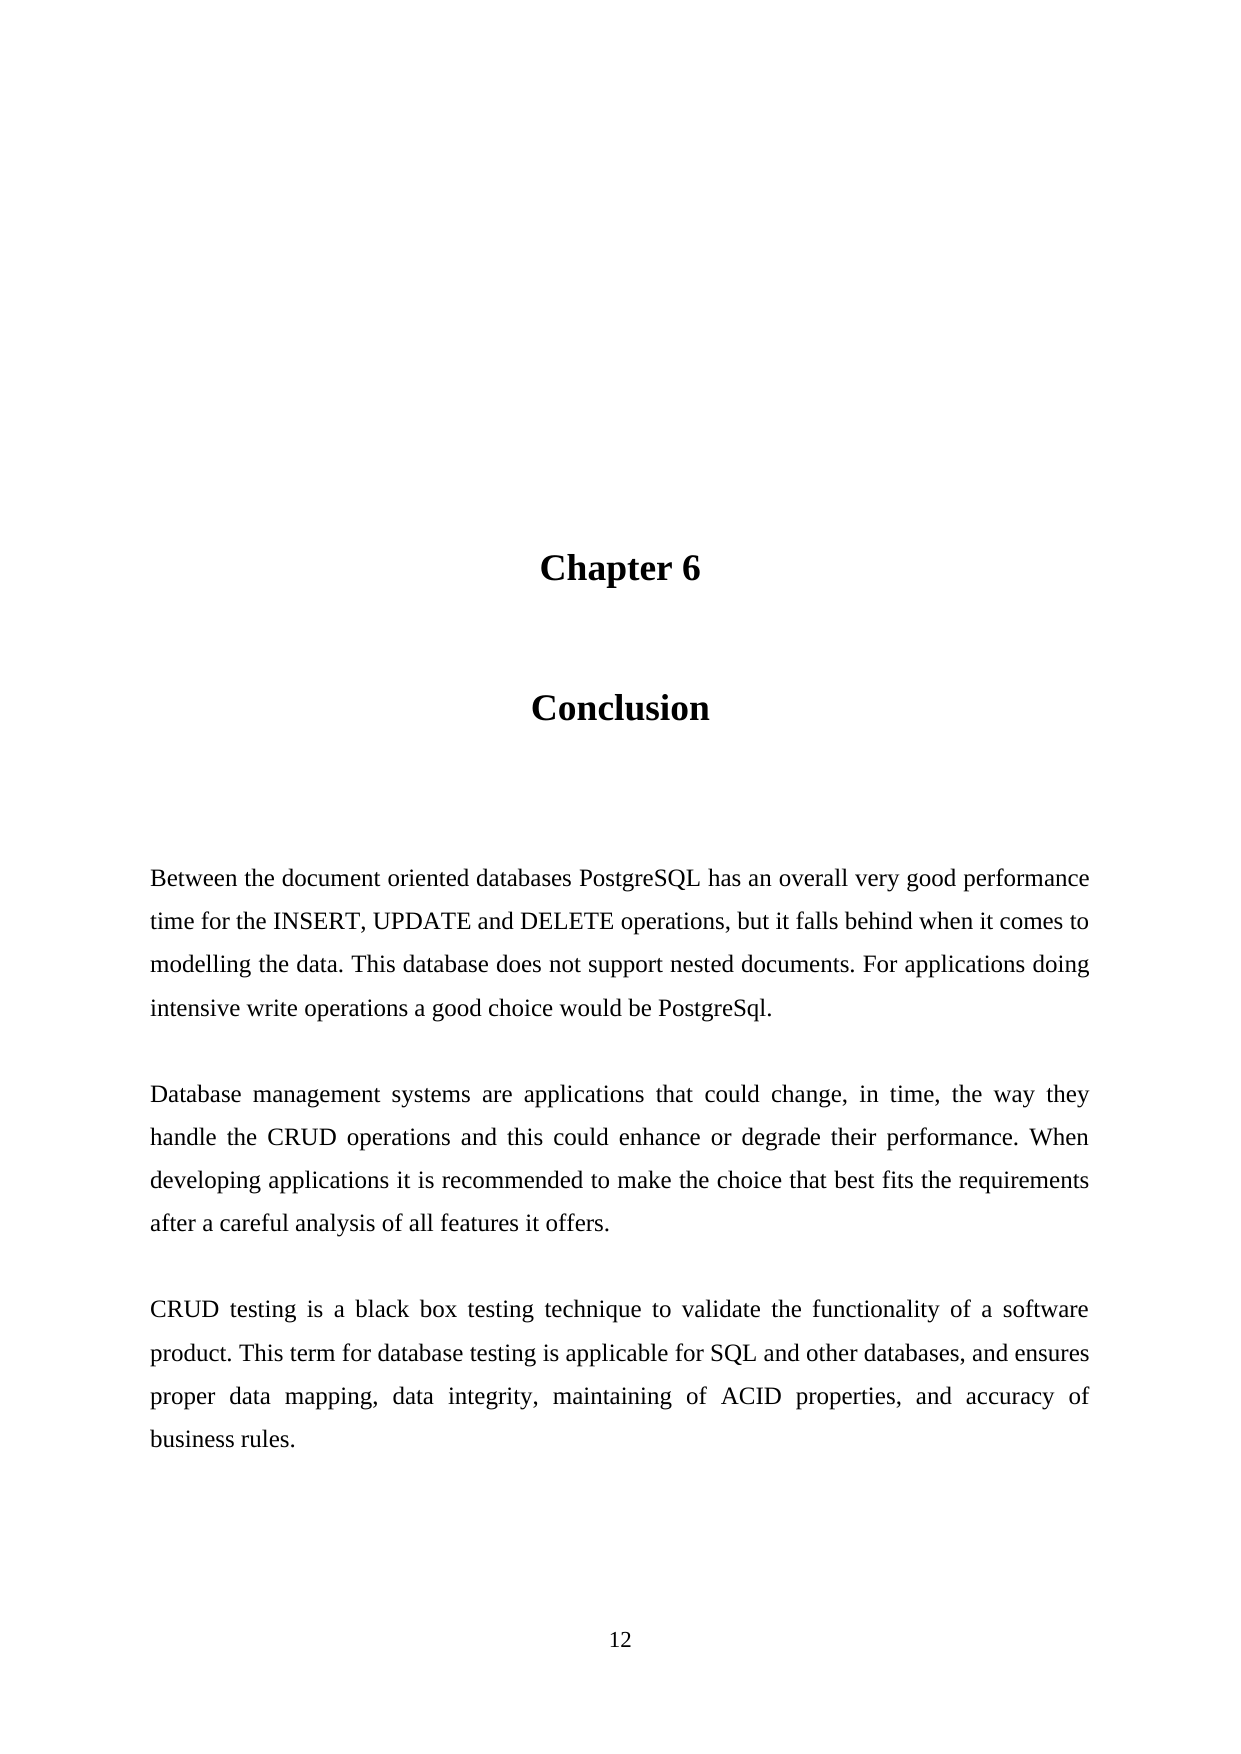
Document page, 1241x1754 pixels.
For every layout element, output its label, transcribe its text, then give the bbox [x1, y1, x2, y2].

text Conclusion [150, 685, 1090, 728]
text Database management systems are applications that could change, in time, the way they handle the CRUD operations and this could enhance or degrade their performance. When developing applications it is recommended to make the choice that best fits the requirements after a careful analysis of all features it offers. [150, 1079, 1090, 1237]
text CRUD testing is a black box testing technique to validate the functionality of a software product. This term for database testing is applicable for SQL and other databases, and ensures proper data mapping, data integrity, maintaining of ACID properties, and accuracy of business rules. [150, 1294, 1090, 1453]
text Between the document oriented databases PostgreSQL has an overall very good performance time for the INSERT, UPDATE and DELETE operations, but it falls behind when it comes to modelling the data. This database does not support nested documents. For applications doing intensive write operations a good choice would be PostgreSql. [150, 863, 1090, 1021]
text Chapter 6 [150, 546, 1090, 589]
